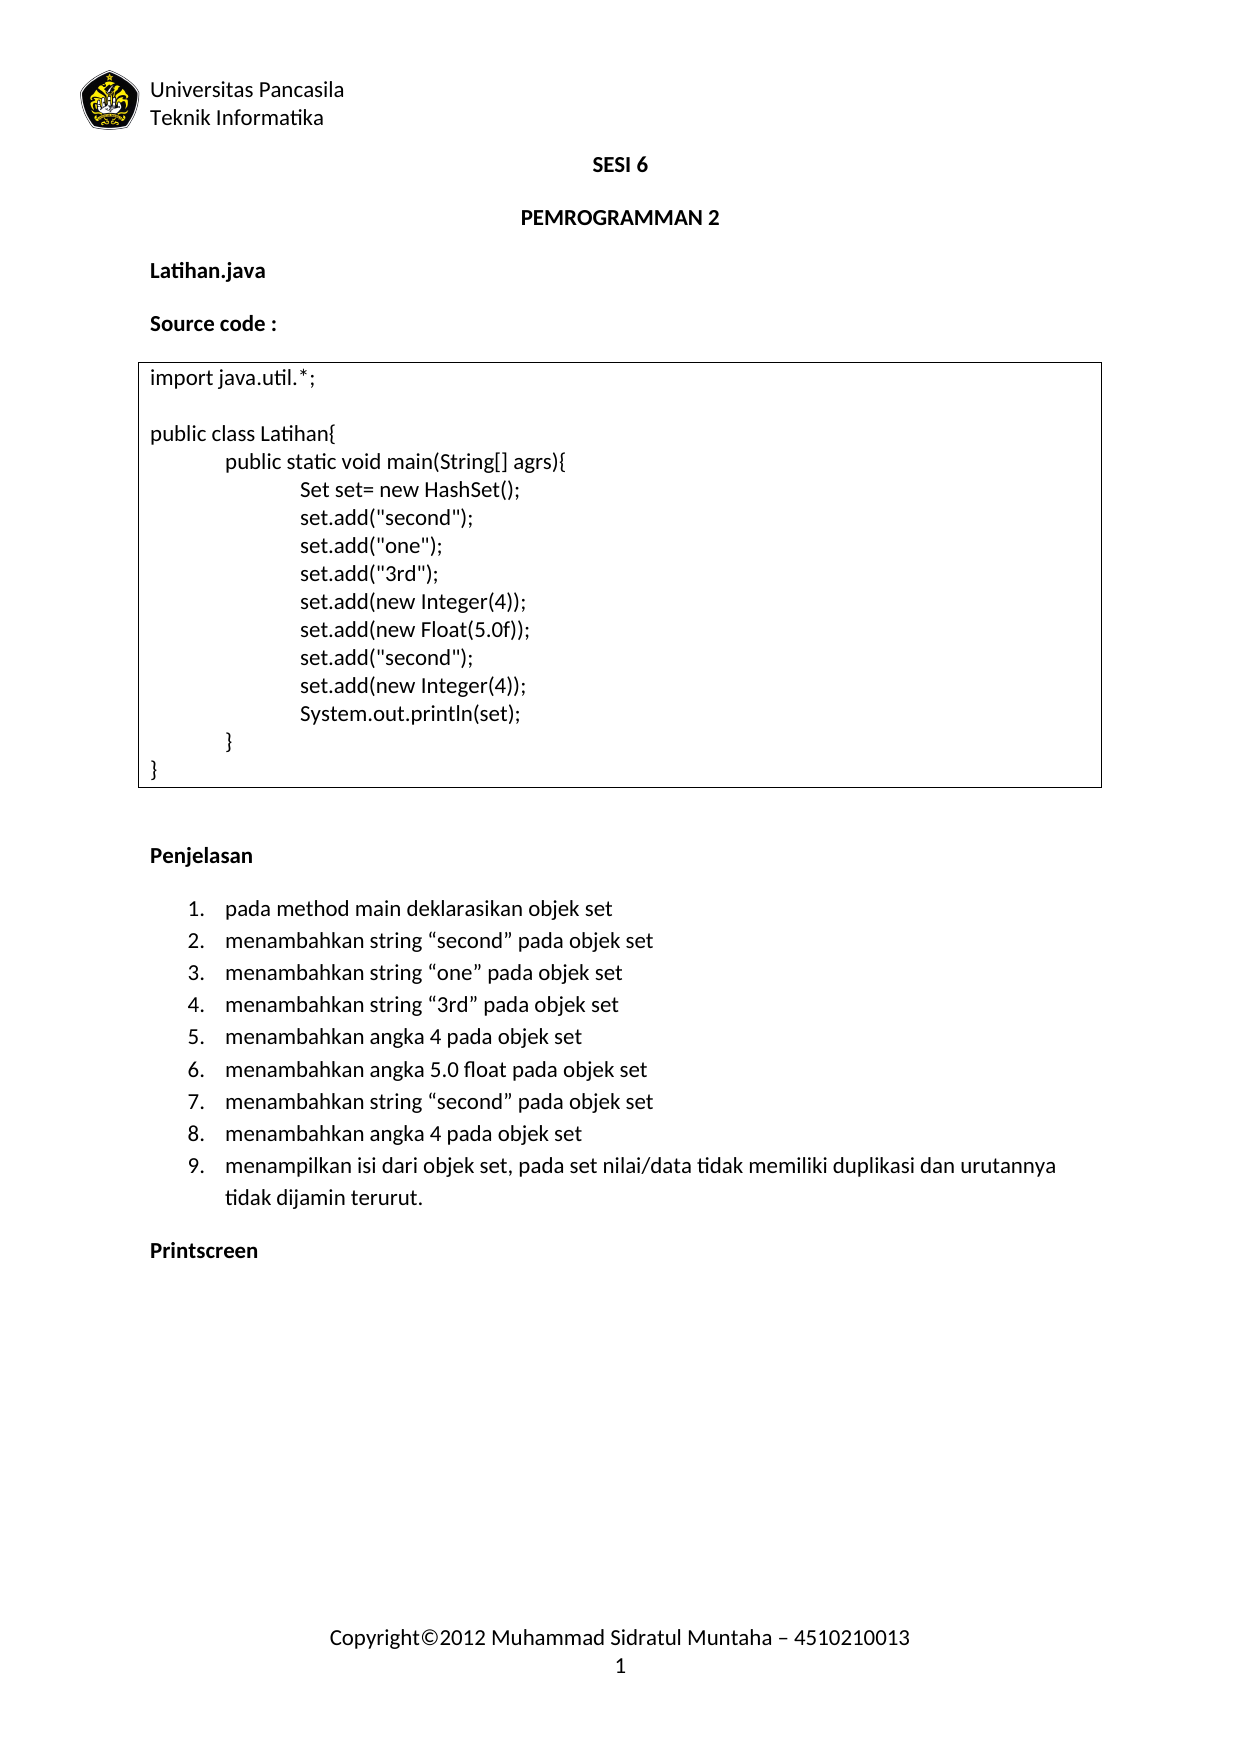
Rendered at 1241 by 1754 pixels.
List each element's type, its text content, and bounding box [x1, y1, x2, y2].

text Source code : [150, 309, 1090, 337]
text Latihan.java [150, 256, 1090, 284]
list menambahkan string “second” pada objek set [187, 926, 1090, 954]
list menampilkan isi dari objek set, pada set nilai/data tidak memiliki duplikasi dan urutannya tidak dijamin terurut. [187, 1151, 1090, 1211]
text SESI 6 [150, 150, 1090, 178]
list menambahkan angka 4 pada objek set [187, 1119, 1090, 1147]
text PEMROGRAMMAN 2 [150, 203, 1090, 231]
list menambahkan string “3rd” pada objek set [187, 990, 1090, 1018]
list menambahkan string “one” pada objek set [187, 958, 1090, 986]
list pada method main deklarasikan objek set [187, 894, 1090, 922]
table_header import java.util.*; public class Latihan{ public static void main(String[] agrs){ Set set= new HashSet(); set.add("second"); set.add("one"); set.add("3rd"); set.add(new Integer(4)); set.add(new Float(5.0f)); set.add("second"); set.add(new Integer(4)); System.out.println(set); } } [139, 363, 1101, 787]
list menambahkan string “second” pada objek set [187, 1087, 1090, 1115]
list menambahkan angka 4 pada objek set [187, 1022, 1090, 1051]
picture [75, 68, 144, 134]
list menambahkan angka 5.0 float pada objek set [187, 1055, 1090, 1083]
text Penjelasan [150, 841, 1090, 869]
text Printscreen [150, 1236, 1090, 1264]
